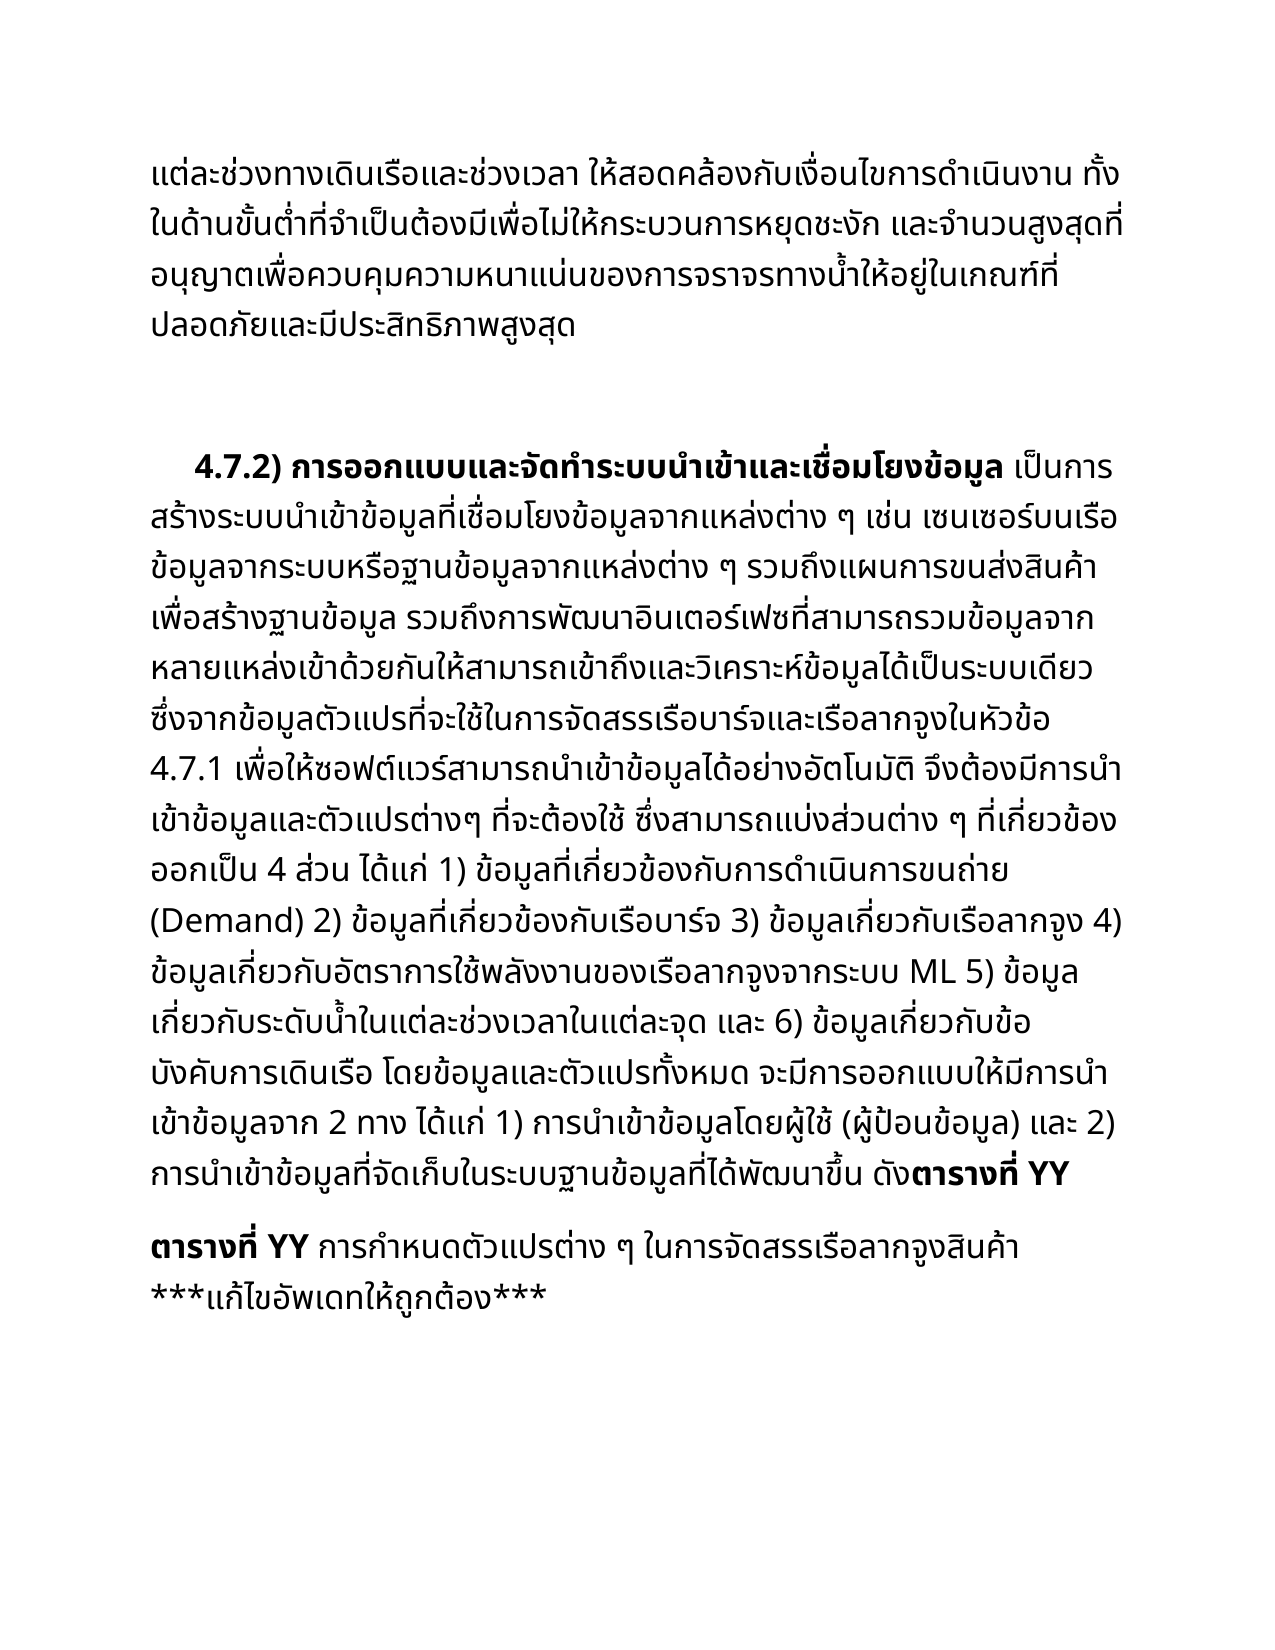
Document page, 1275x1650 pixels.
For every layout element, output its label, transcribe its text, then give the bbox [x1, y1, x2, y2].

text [150, 150, 1125, 352]
text ตารางที่ YY การกำหนดตัวแปรต่าง ๆ ในการจัดสรรเรือลากจูงสินค้า ***แก้ไขอัพเดทให้ถูกต้อง*** [150, 1223, 1125, 1324]
text 4.7.2) การออกแบบและจัดทำระบบนำเข้าและเชื่อมโยงข้อมูล เป็นการสร้างระบบนำเข้าข้อมูลที่เชื่อมโยงข้อมูลจากแหล่งต่าง ๆ เช่น เซนเซอร์บนเรือ ข้อมูลจากระบบหรือฐานข้อมูลจากแหล่งต่าง ๆ รวมถึงแผนการขนส่งสินค้า เพื่อสร้างฐานข้อมูล รวมถึงการพัฒนาอินเตอร์เฟซที่สามารถรวมข้อมูลจากหลายแหล่งเข้าด้วยกันให้สามารถเข้าถึงและวิเคราะห์ข้อมูลได้เป็นระบบเดียว ซึ่งจากข้อมูลตัวแปรที่จะใช้ในการจัดสรรเรือบาร์จและเรือลากจูงในหัวข้อ 4.7.1 เพื่อให้ซอฟต์แวร์สามารถนำเข้าข้อมูลได้อย่างอัตโนมัติ จึงต้องมีการนำเข้าข้อมูลและตัวแปรต่างๆ ที่จะต้องใช้ ซึ่งสามารถแบ่งส่วนต่าง ๆ ที่เกี่ยวข้องออกเป็น 4 ส่วน ได้แก่ 1) ข้อมูลที่เกี่ยวข้องกับการดำเนินการขนถ่าย (Demand) 2) ข้อมูลที่เกี่ยวข้องกับเรือบาร์จ 3) ข้อมูลเกี่ยวกับเรือลากจูง 4) ข้อมูลเกี่ยวกับอัตราการใช้พลังงานของเรือลากจูงจากระบบ ML 5) ข้อมูลเกี่ยวกับระดับน้ำในแต่ละช่วงเวลาในแต่ละจุด และ 6) ข้อมูลเกี่ยวกับข้อบังคับการเดินเรือ โดยข้อมูลและตัวแปรทั้งหมด จะมีการออกแบบให้มีการนำเข้าข้อมูลจาก 2 ทาง ได้แก่ 1) การนำเข้าข้อมูลโดยผู้ใช้ (ผู้ป้อนข้อมูล) และ 2) การนำเข้าข้อมูลที่จัดเก็บในระบบฐานข้อมูลที่ได้พัฒนาขึ้น ดังตารางที่ YY [150, 442, 1130, 1200]
